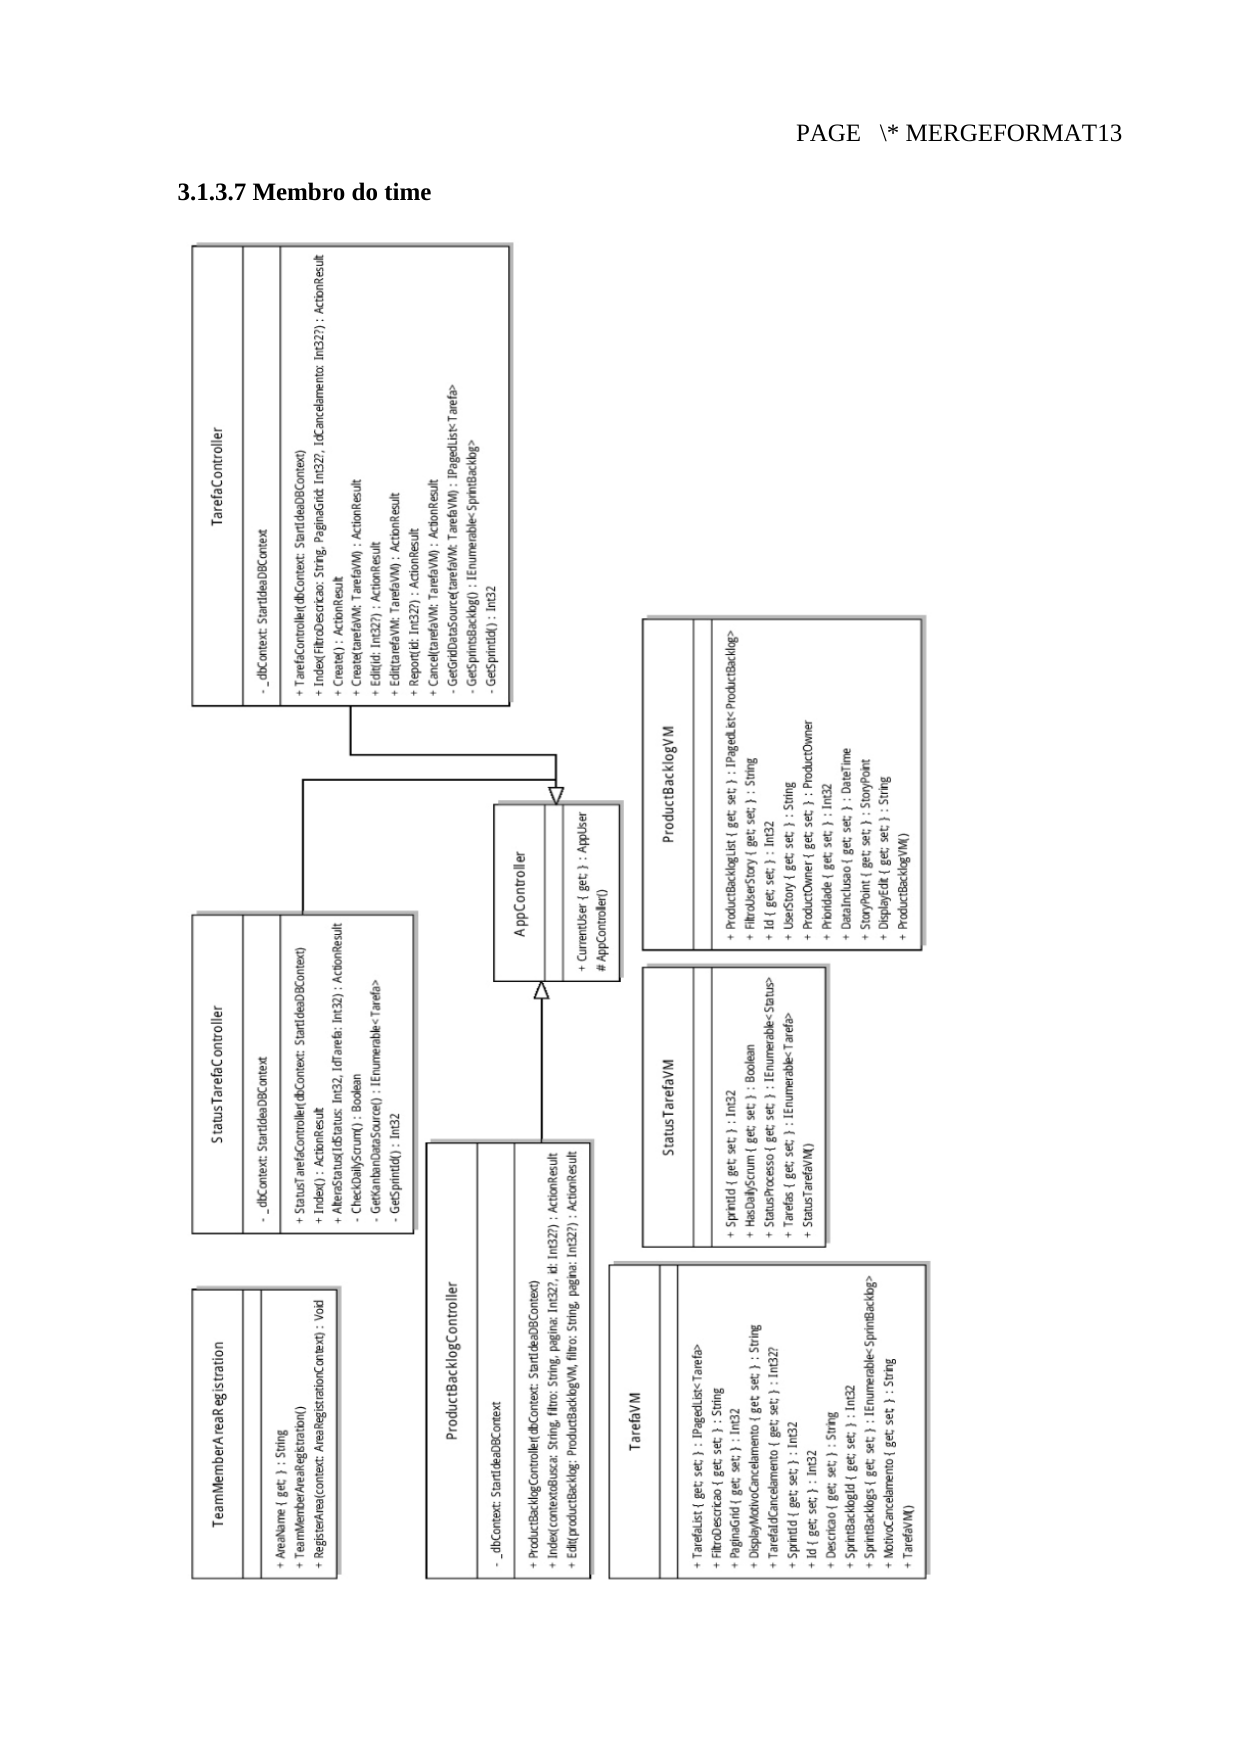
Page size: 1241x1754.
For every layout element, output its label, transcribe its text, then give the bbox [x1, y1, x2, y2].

picture [179, 228, 942, 1593]
subtitle Membro do time [177, 177, 1122, 206]
